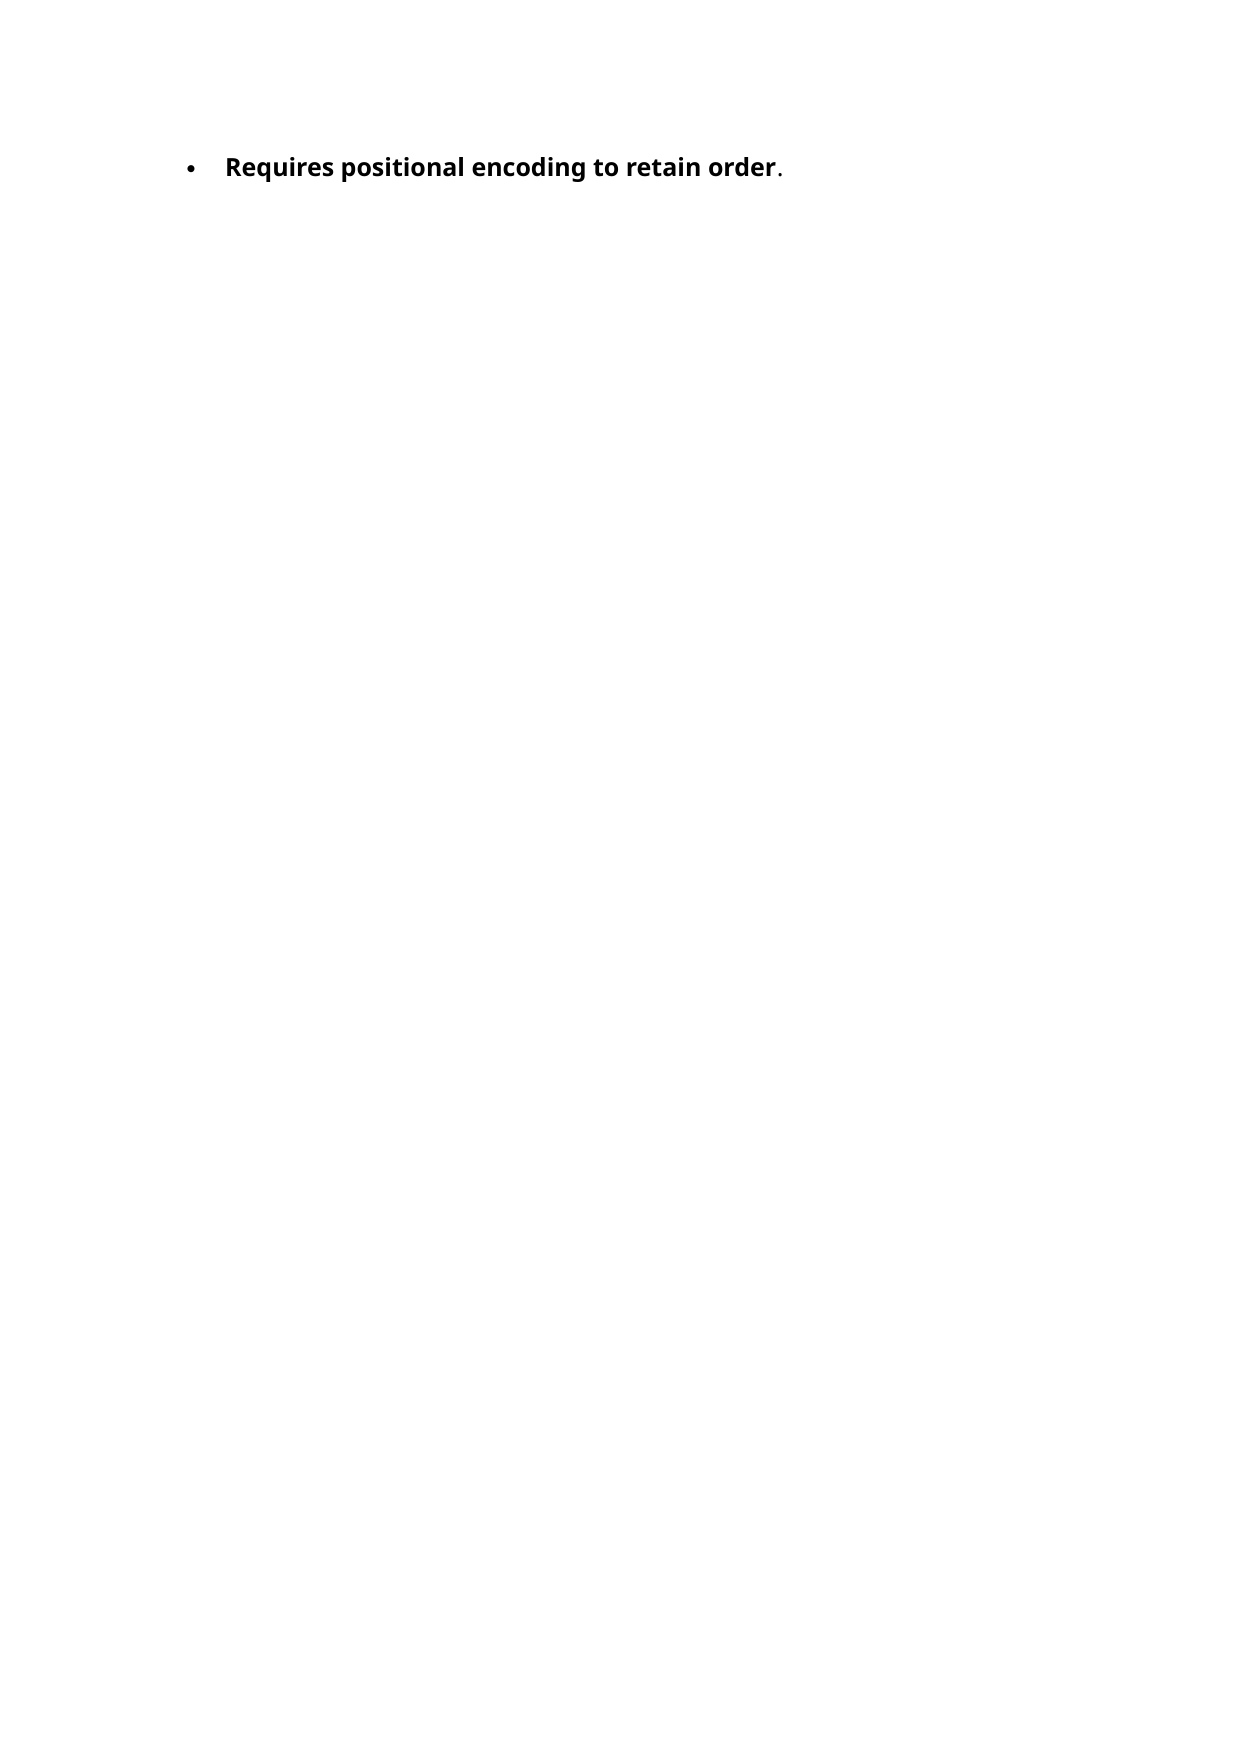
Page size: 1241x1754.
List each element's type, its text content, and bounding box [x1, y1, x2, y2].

list Requires positional encoding to retain order. [187, 150, 1090, 184]
